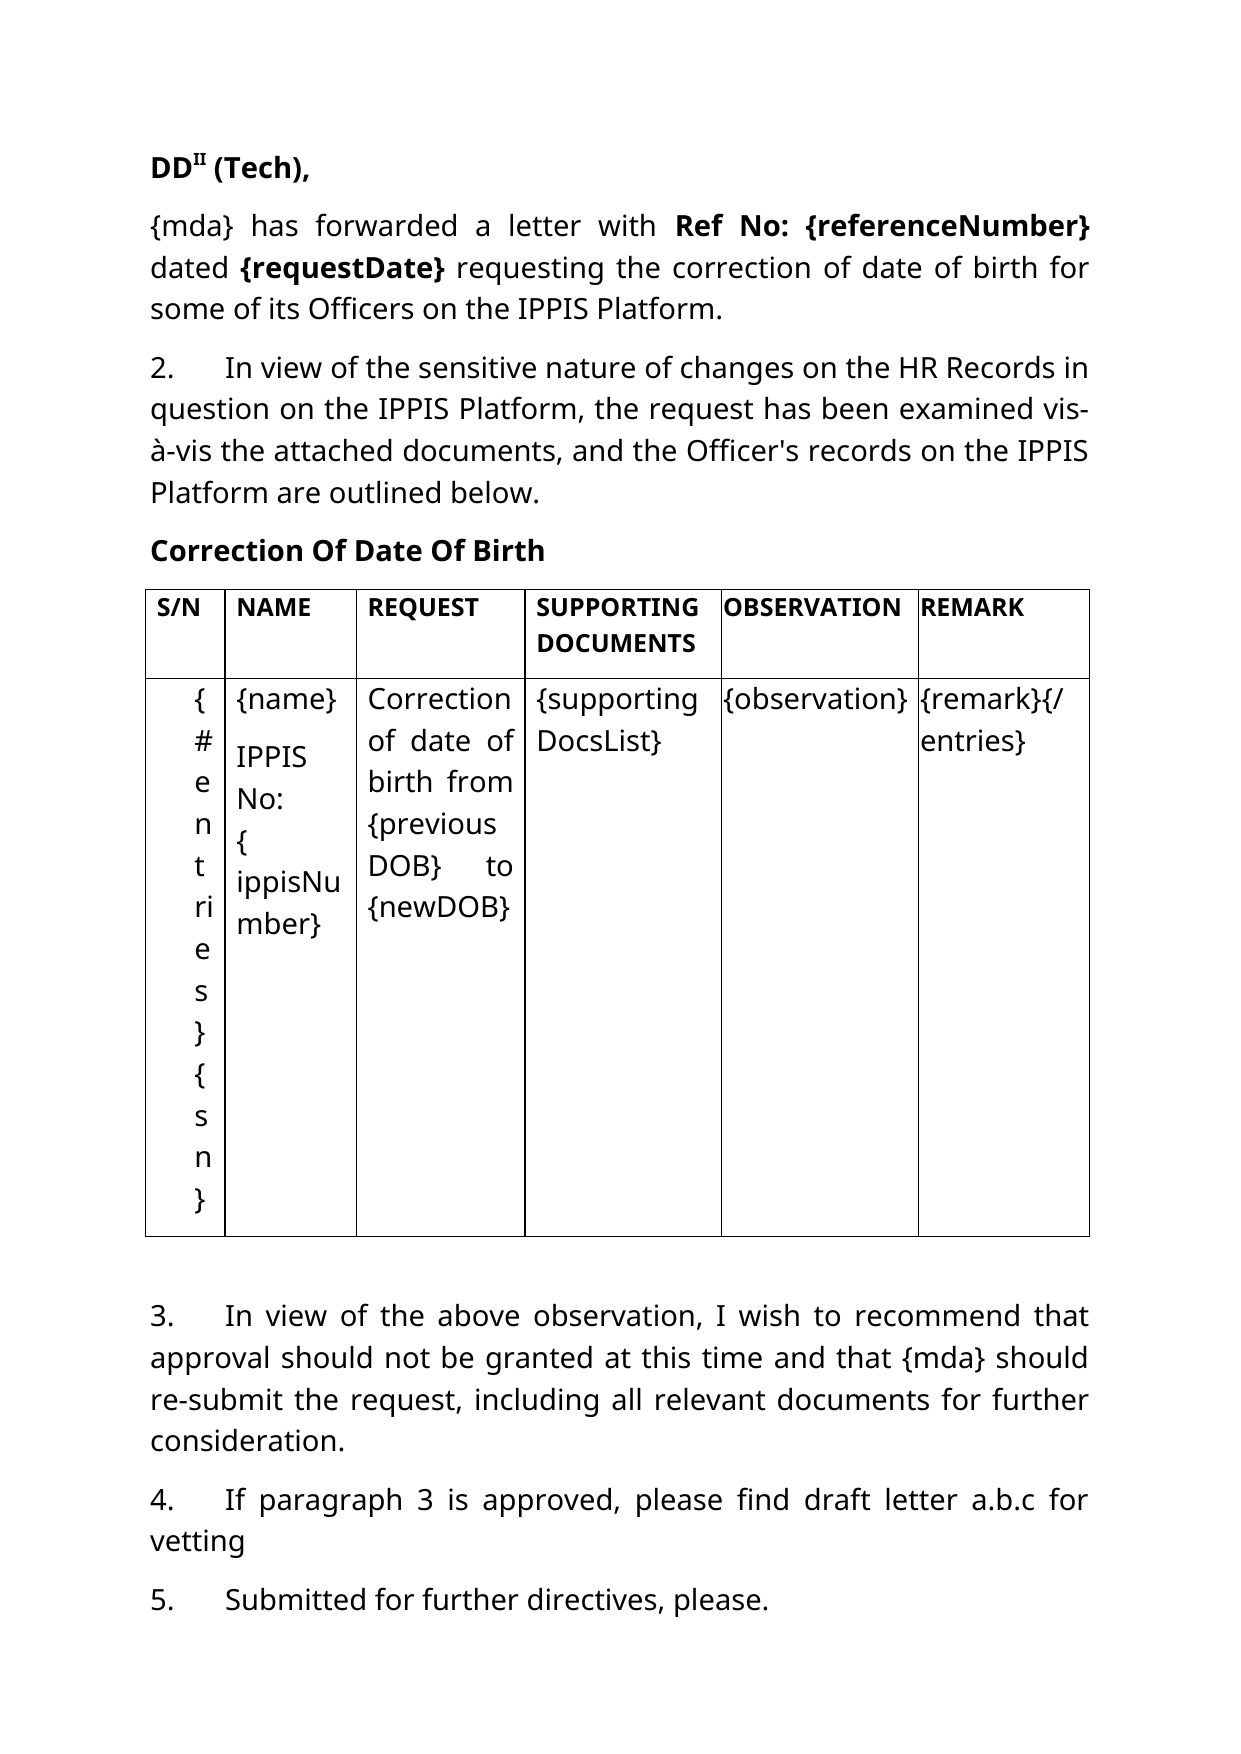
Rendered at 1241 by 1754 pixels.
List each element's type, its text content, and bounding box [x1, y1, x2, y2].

table_header REMARK [919, 590, 1089, 677]
text Correction Of Date Of Birth [150, 530, 1090, 570]
table_header REQUEST [357, 590, 524, 677]
text DDII (Tech), [150, 147, 1090, 187]
table_header SUPPORTING DOCUMENTS [526, 590, 721, 677]
text {mda} has forwarded a letter with Ref No: {referenceNumber} dated {requestDate} requesting the correction of date of birth for some of its Officers on the IPPIS Platform. [150, 205, 1090, 328]
table_cell {name} IPPIS No: {ippisNumber} [226, 679, 356, 1236]
table_cell {supportingDocsList} [526, 679, 721, 1236]
table_cell {#entries}{sn} [146, 679, 224, 1236]
text 3. In view of the above observation, I wish to recommend that approval should not be granted at this time and that {mda} should re-submit the request, including all relevant documents for further consideration. [150, 1295, 1090, 1460]
table_header NAME [226, 590, 356, 677]
table_header OBSERVATION [722, 590, 918, 677]
table_header S/N [146, 590, 224, 677]
table_cell Correction of date of birth from {previousDOB} to {newDOB} [357, 679, 524, 1236]
text 2. In view of the sensitive nature of changes on the HR Records in question on the IPPIS Platform, the request has been examined vis-à-vis the attached documents, and the Officer's records on the IPPIS Platform are outlined below. [150, 347, 1090, 512]
text 5. Submitted for further directives, please. [150, 1579, 1090, 1618]
table_cell {observation} [722, 679, 918, 1236]
table_cell {remark}{/entries} [919, 679, 1089, 1236]
text 4. If paragraph 3 is approved, please find draft letter a.b.c for vetting [150, 1479, 1090, 1560]
